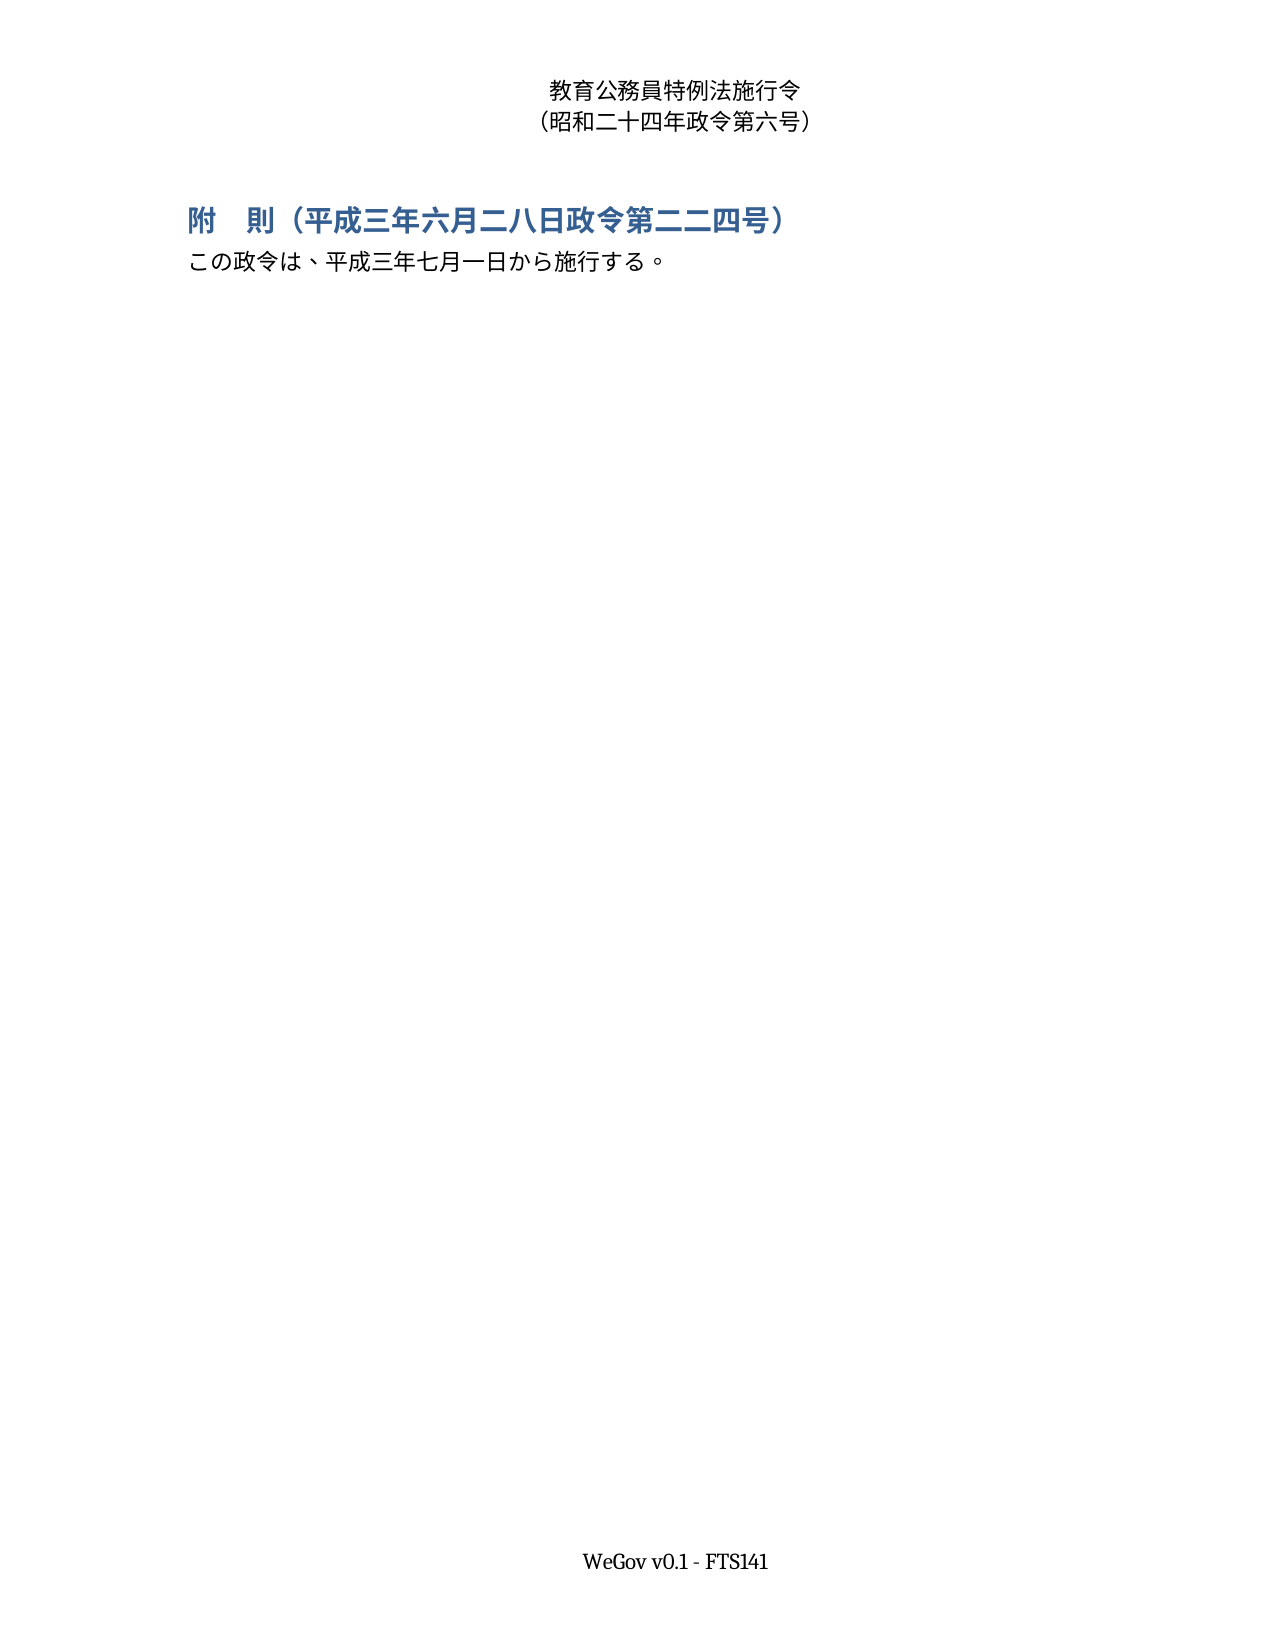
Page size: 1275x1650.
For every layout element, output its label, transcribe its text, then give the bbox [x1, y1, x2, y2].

text この政令は、平成三年七月一日から施行する。 [187, 246, 1087, 277]
subtitle 附 則（平成三年六月二八日政令第二二四号） [187, 200, 1087, 240]
